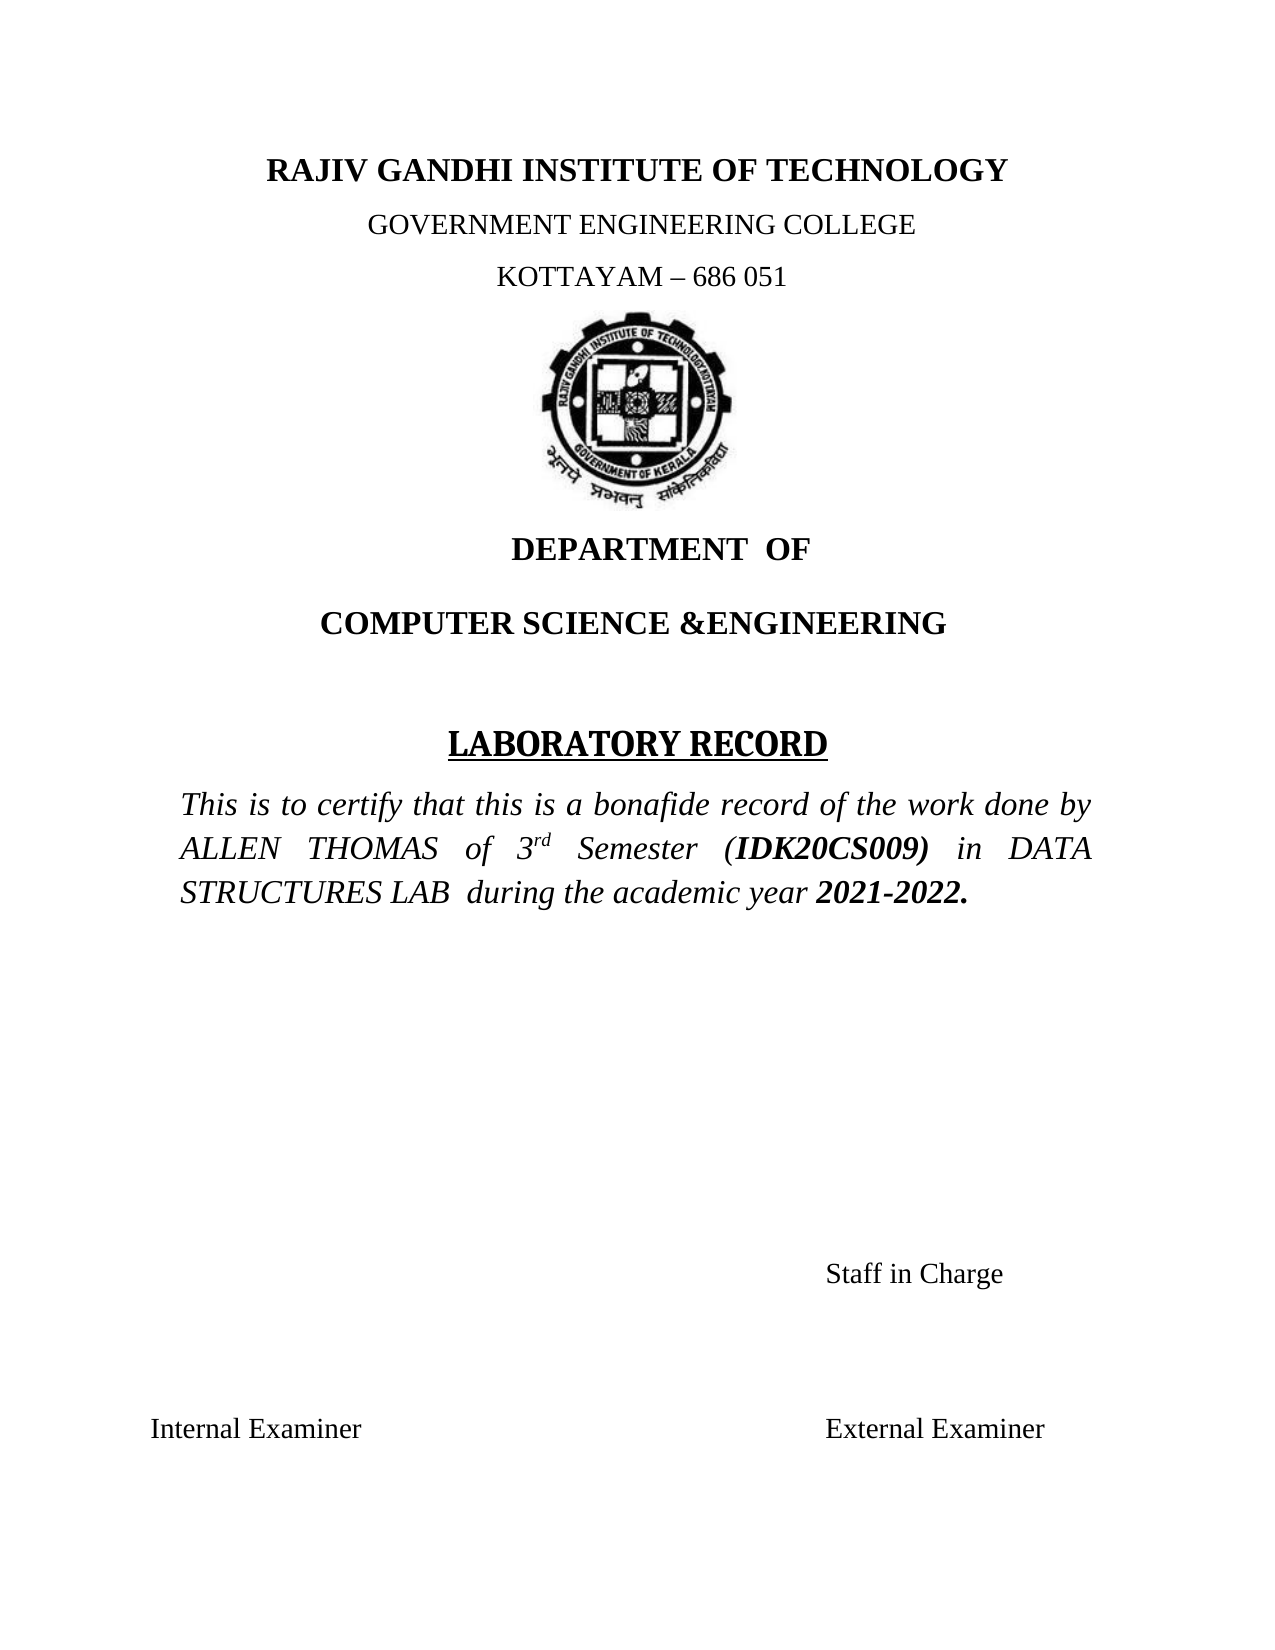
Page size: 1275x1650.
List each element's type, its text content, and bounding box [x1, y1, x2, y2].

text LABORATORY RECORD [163, 722, 1112, 765]
text GOVERNMENT ENGINEERING COLLEGE KOTTAYAM – 686 051 [364, 207, 920, 292]
text This is to certify that this is a bonafide record of the work done by ALLEN THOMAS of 3rd Semester (IDK20CS009) in DATA STRUCTURES LAB during the academic year 2021-2022. [180, 784, 1095, 911]
picture [532, 310, 737, 511]
text Staff in Charge [137, 1256, 1003, 1289]
text Internal Examiner External Examiner [150, 1411, 1137, 1445]
subtitle DEPARTMENT OF [319, 529, 956, 567]
subtitle RAJIV GANDHI INSTITUTE OF TECHNOLOGY [163, 150, 1112, 188]
subtitle COMPUTER SCIENCE &ENGINEERING [319, 603, 956, 641]
